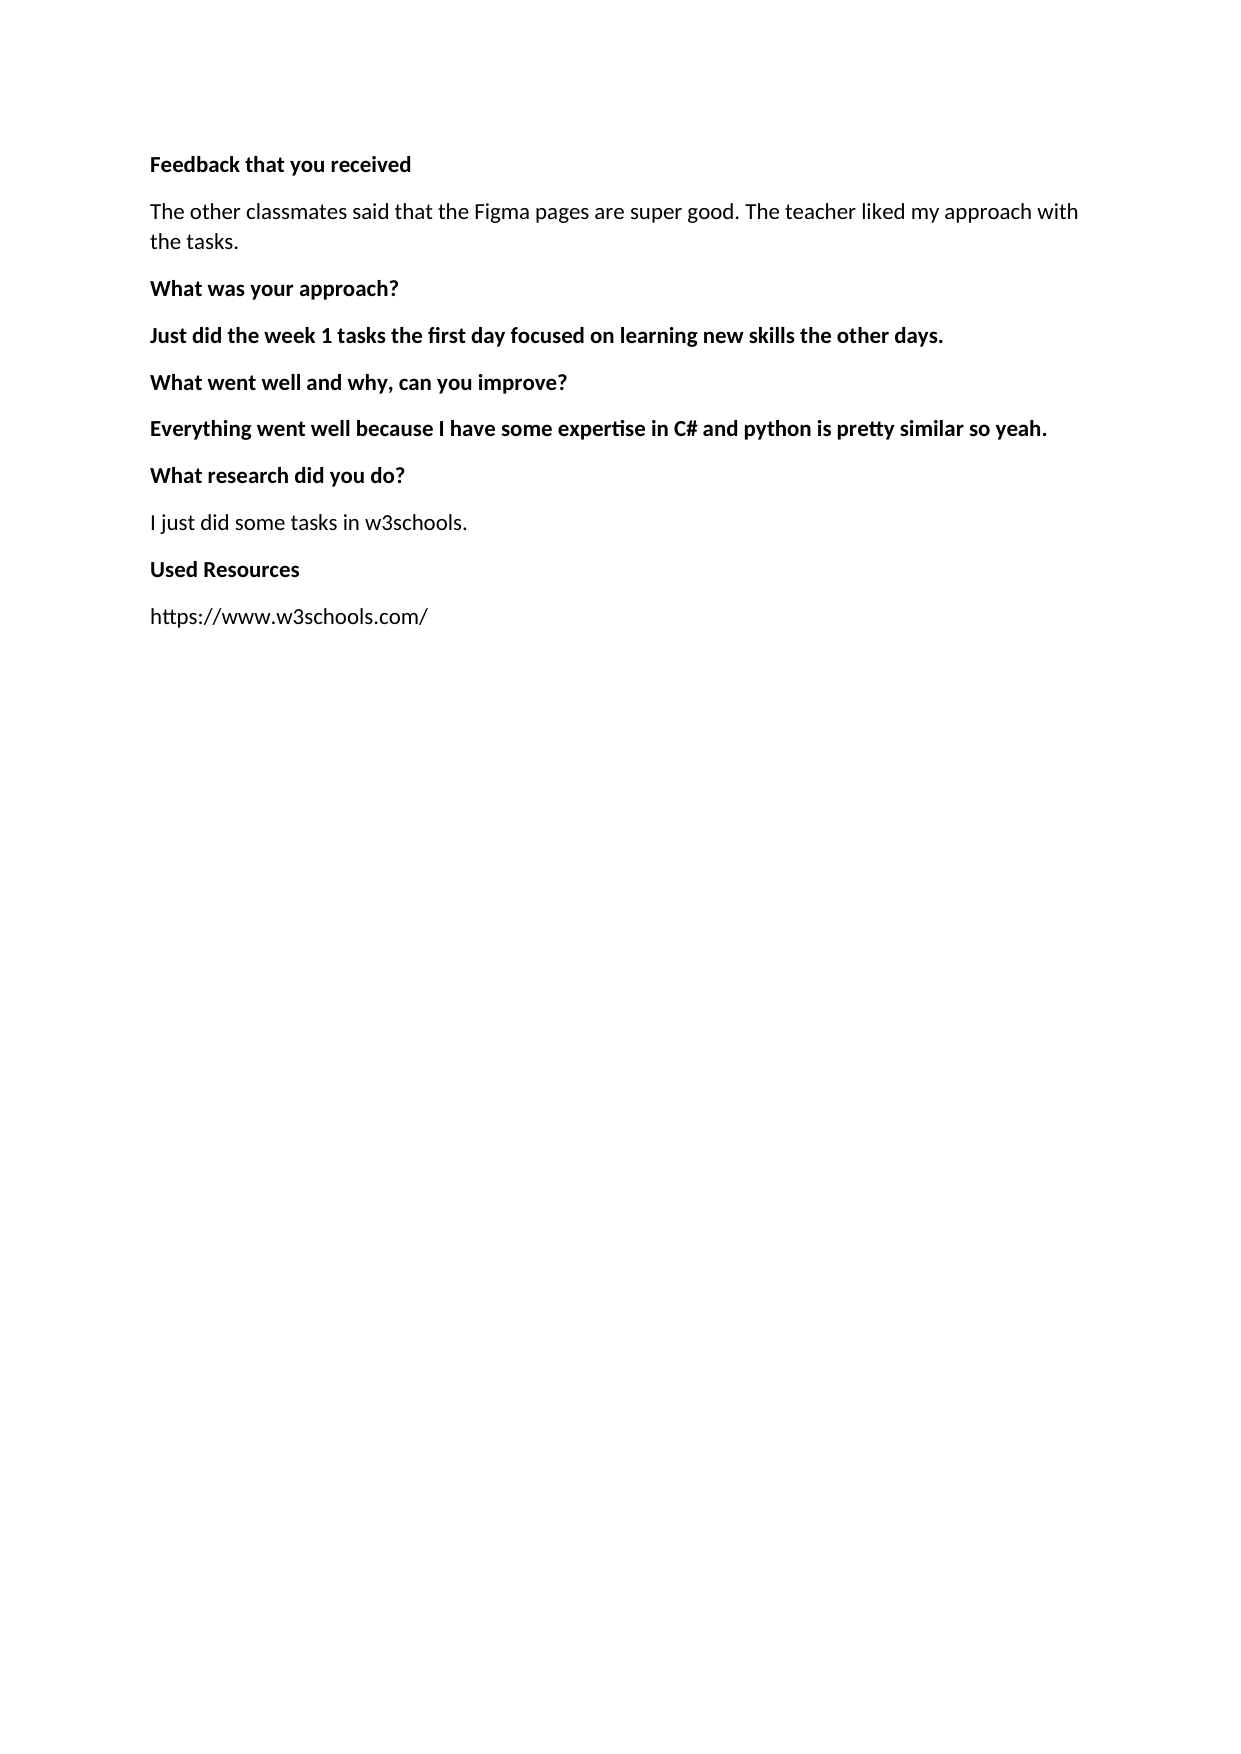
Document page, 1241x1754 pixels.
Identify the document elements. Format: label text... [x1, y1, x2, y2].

text Just did the week 1 tasks the first day focused on learning new skills the other days. [150, 321, 1090, 349]
text https://www.w3schools.com/ [150, 602, 1090, 630]
text What went well and why, can you improve? [150, 368, 1090, 396]
text Used Resources [150, 555, 1090, 583]
text Feedback that you received [150, 150, 1090, 178]
text I just did some tasks in w3schools. [150, 508, 1090, 536]
text What was your approach? [150, 274, 1090, 302]
text Everything went well because I have some expertise in C# and python is pretty similar so yeah. [150, 414, 1090, 443]
text The other classmates said that the Figma pages are super good. The teacher liked my approach with the tasks. [150, 197, 1090, 255]
text What research did you do? [150, 461, 1090, 489]
